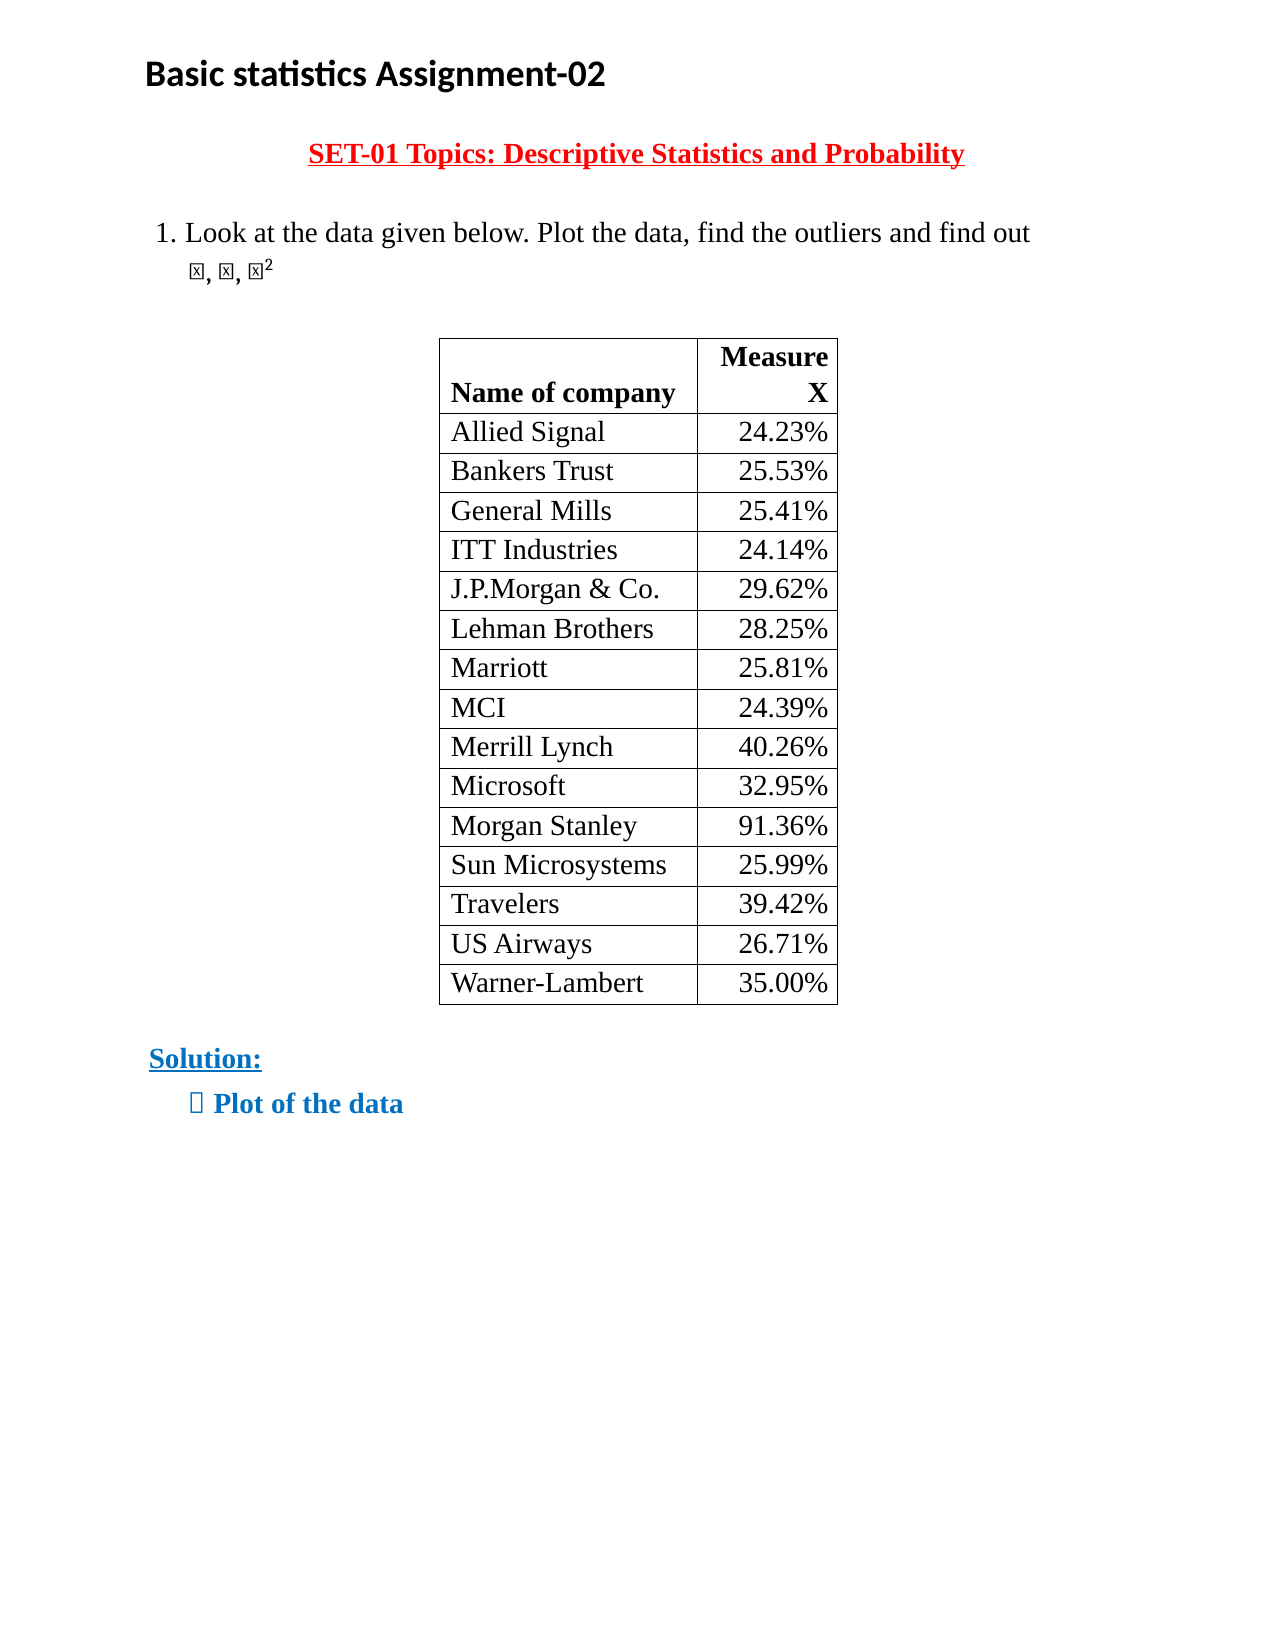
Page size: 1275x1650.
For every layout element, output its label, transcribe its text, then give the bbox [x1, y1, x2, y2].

table_cell ITT Industries [440, 532, 697, 571]
table_cell Morgan Stanley [440, 808, 697, 846]
table_cell 91.36% [698, 808, 837, 846]
table_cell 29.62% [698, 572, 837, 610]
subtitle  Plot of the data [188, 1082, 1124, 1122]
table_cell Bankers Trust [440, 454, 697, 492]
table_header Measure X [698, 339, 837, 413]
table_cell J.P.Morgan & Co. [440, 572, 697, 610]
table_cell 25.53% [698, 454, 837, 492]
table_cell 28.25% [698, 611, 837, 649]
table_cell 25.41% [698, 493, 837, 531]
subtitle SET-01 Topics: Descriptive Statistics and Probability [308, 136, 1030, 169]
table_cell 32.95% [698, 769, 837, 807]
table_cell Merrill Lynch [440, 729, 697, 767]
table_cell 40.26% [698, 729, 837, 767]
table_header Name of company [440, 339, 697, 413]
table_cell 25.99% [698, 847, 837, 886]
table_cell 39.42% [698, 887, 837, 925]
table_cell 24.23% [698, 414, 837, 452]
table_cell 26.71% [698, 926, 837, 964]
table_cell MCI [440, 690, 697, 728]
table_cell 24.39% [698, 690, 837, 728]
table_cell Lehman Brothers [440, 611, 697, 649]
table_cell Microsoft [440, 769, 697, 807]
table_cell Marriott [440, 650, 697, 689]
table_cell General Mills [440, 493, 697, 531]
table_cell Sun Microsystems [440, 847, 697, 886]
text Solution: [148, 1041, 447, 1074]
table_cell Allied Signal [440, 414, 697, 452]
table_cell US Airways [440, 926, 697, 964]
table_cell 24.14% [698, 532, 837, 571]
table_cell Warner-Lambert [440, 965, 697, 1004]
text 𝜇, 𝜇, 𝜇2 [188, 255, 1124, 288]
table_cell 35.00% [698, 965, 837, 1004]
table_cell Travelers [440, 887, 697, 925]
text 1. Look at the data given below. Plot the data, find the outliers and find out [8, 215, 1030, 249]
table_cell 25.81% [698, 650, 837, 689]
